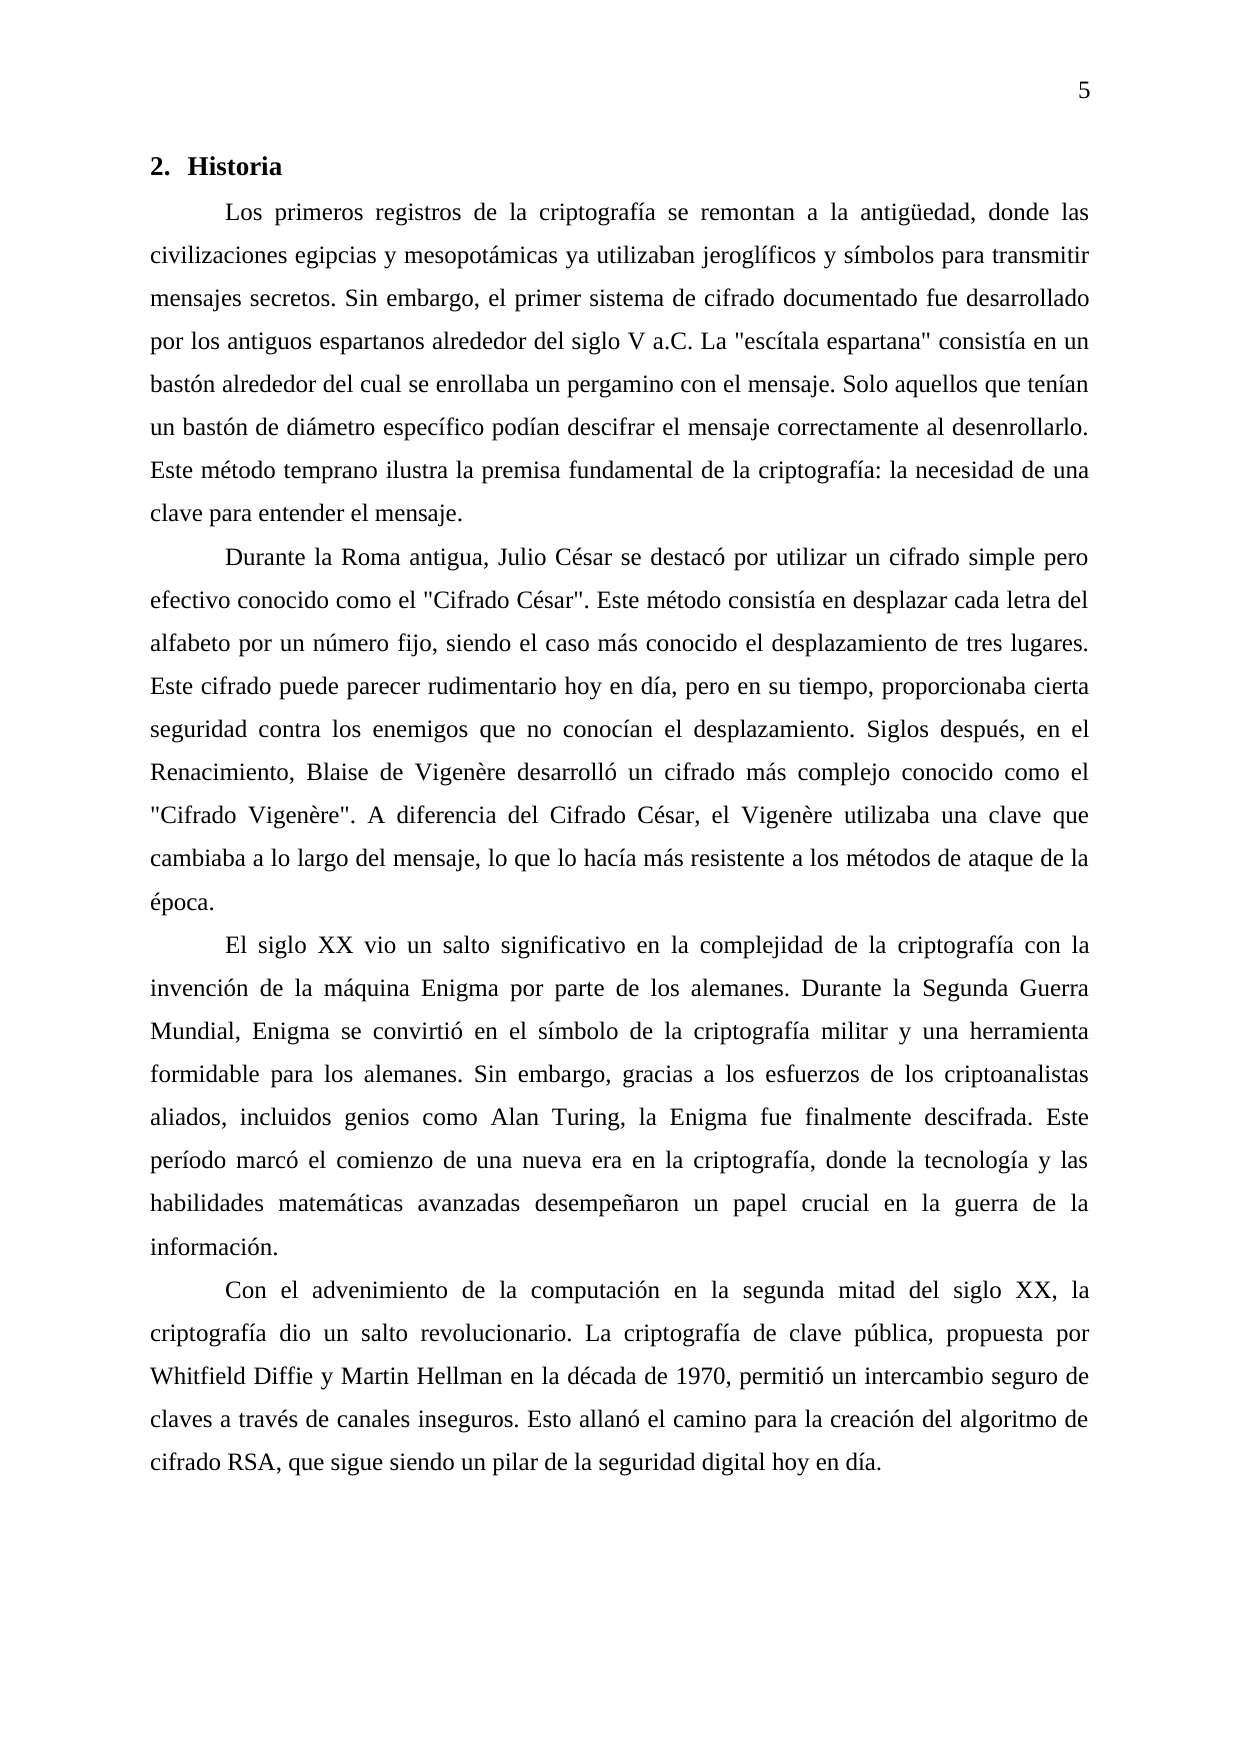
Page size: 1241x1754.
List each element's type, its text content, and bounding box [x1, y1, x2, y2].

text Historia [150, 150, 1090, 181]
text Durante la Roma antigua, Julio César se destacó por utilizar un cifrado simple pero efectivo conocido como el "Cifrado César". Este método consistía en desplazar cada letra del alfabeto por un número fijo, siendo el caso más conocido el desplazamiento de tres lugares. Este cifrado puede parecer rudimentario hoy en día, pero en su tiempo, proporcionaba cierta seguridad contra los enemigos que no conocían el desplazamiento. Siglos después, en el Renacimiento, Blaise de Vigenère desarrolló un cifrado más complejo conocido como el "Cifrado Vigenère". A diferencia del Cifrado César, el Vigenère utilizaba una clave que cambiaba a lo largo del mensaje, lo que lo hacía más resistente a los métodos de ataque de la época. [150, 542, 1090, 915]
text Los primeros registros de la criptografía se remontan a la antigüedad, donde las civilizaciones egipcias y mesopotámicas ya utilizaban jeroglíficos y símbolos para transmitir mensajes secretos. Sin embargo, el primer sistema de cifrado documentado fue desarrollado por los antiguos espartanos alrededor del siglo V a.C. La "escítala espartana" consistía en un bastón alrededor del cual se enrollaba un pergamino con el mensaje. Solo aquellos que tenían un bastón de diámetro específico podían descifrar el mensaje correctamente al desenrollarlo. Este método temprano ilustra la premisa fundamental de la criptografía: la necesidad de una clave para entender el mensaje. [150, 197, 1090, 527]
text Con el advenimiento de la computación en la segunda mitad del siglo XX, la criptografía dio un salto revolucionario. La criptografía de clave pública, propuesta por Whitfield Diffie y Martin Hellman en la década de 1970, permitió un intercambio seguro de claves a través de canales inseguros. Esto allanó el camino para la creación del algoritmo de cifrado RSA, que sigue siendo un pilar de la seguridad digital hoy en día. [150, 1275, 1090, 1476]
text El siglo XX vio un salto significativo en la complejidad de la criptografía con la invención de la máquina Enigma por parte de los alemanes. Durante la Segunda Guerra Mundial, Enigma se convirtió en el símbolo de la criptografía militar y una herramienta formidable para los alemanes. Sin embargo, gracias a los esfuerzos de los criptoanalistas aliados, incluidos genios como Alan Turing, la Enigma fue finalmente descifrada. Este período marcó el comienzo de una nueva era en la criptografía, donde la tecnología y las habilidades matemáticas avanzadas desempeñaron un papel crucial en la guerra de la información. [150, 930, 1090, 1260]
